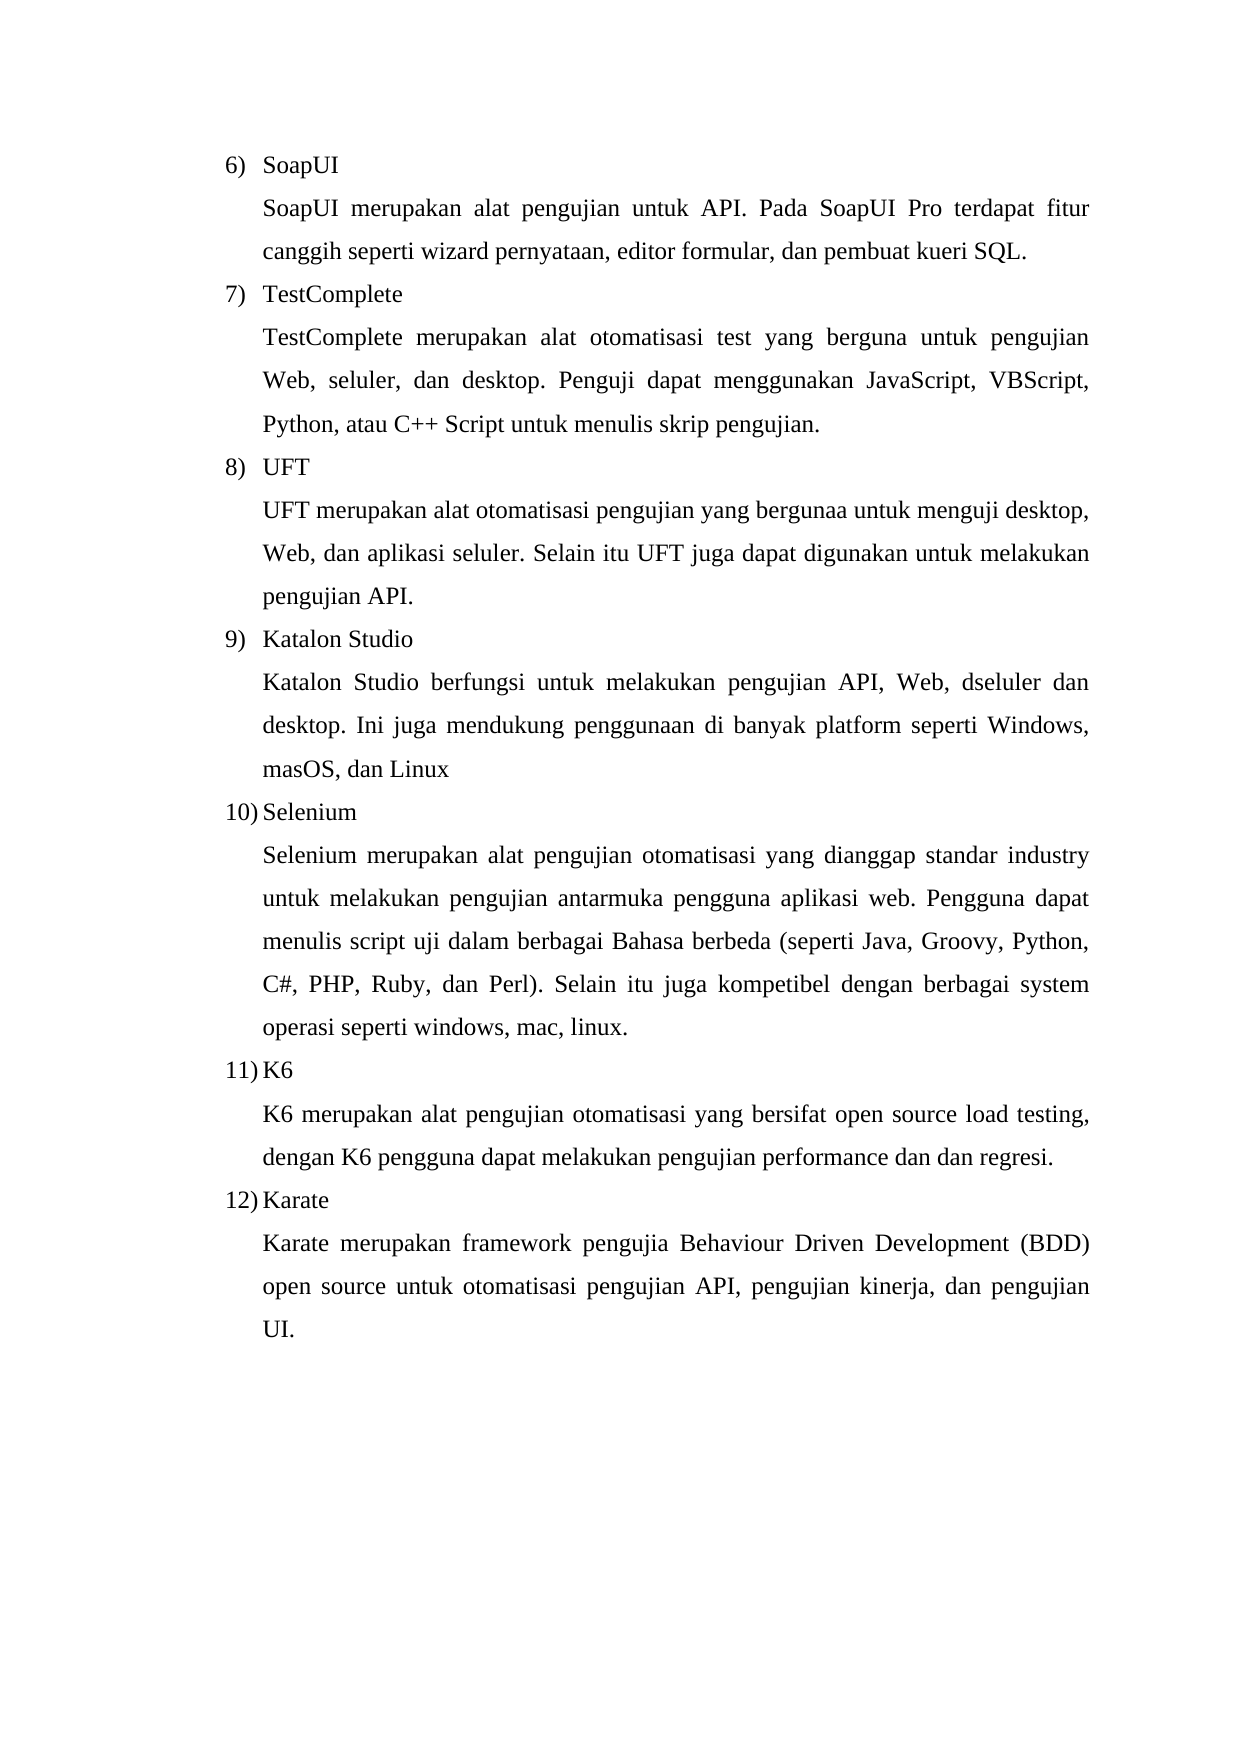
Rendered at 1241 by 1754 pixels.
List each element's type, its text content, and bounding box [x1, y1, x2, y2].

list K6 merupakan alat pengujian otomatisasi yang bersifat open source load testing, dengan K6 pengguna dapat melakukan pengujian performance dan dan regresi. [262, 1099, 1090, 1171]
list UFT merupakan alat otomatisasi pengujian yang bergunaa untuk menguji desktop, Web, dan aplikasi seluler. Selain itu UFT juga dapat digunakan untuk melakukan pengujian API. [262, 495, 1090, 610]
list TestComplete [225, 279, 1090, 308]
list TestComplete merupakan alat otomatisasi test yang berguna untuk pengujian Web, seluler, dan desktop. Penguji dapat menggunakan JavaScript, VBScript, Python, atau C++ Script untuk menulis skrip pengujian. [262, 322, 1090, 437]
list Karate merupakan framework pengujia Behaviour Driven Development (BDD) open source untuk otomatisasi pengujian API, pengujian kinerja, dan pengujian UI. [262, 1228, 1090, 1343]
list SoapUI merupakan alat pengujian untuk API. Pada SoapUI Pro terdapat fitur canggih seperti wizard pernyataan, editor formular, dan pembuat kueri SQL. [262, 193, 1090, 265]
list Katalon Studio [225, 624, 1090, 653]
list Selenium merupakan alat pengujian otomatisasi yang dianggap standar industry untuk melakukan pengujian antarmuka pengguna aplikasi web. Pengguna dapat menulis script uji dalam berbagai Bahasa berbeda (seperti Java, Groovy, Python, C#, PHP, Ruby, dan Perl). Selain itu juga kompetibel dengan berbagai system operasi seperti windows, mac, linux. [262, 840, 1090, 1041]
list Katalon Studio berfungsi untuk melakukan pengujian API, Web, dseluler dan desktop. Ini juga mendukung penggunaan di banyak platform seperti Windows, masOS, dan Linux [262, 667, 1090, 782]
list UFT [225, 452, 1090, 481]
list K6 [225, 1056, 1090, 1084]
list SoapUI [225, 150, 1090, 179]
list Karate [225, 1185, 1090, 1214]
list Selenium [225, 797, 1090, 826]
